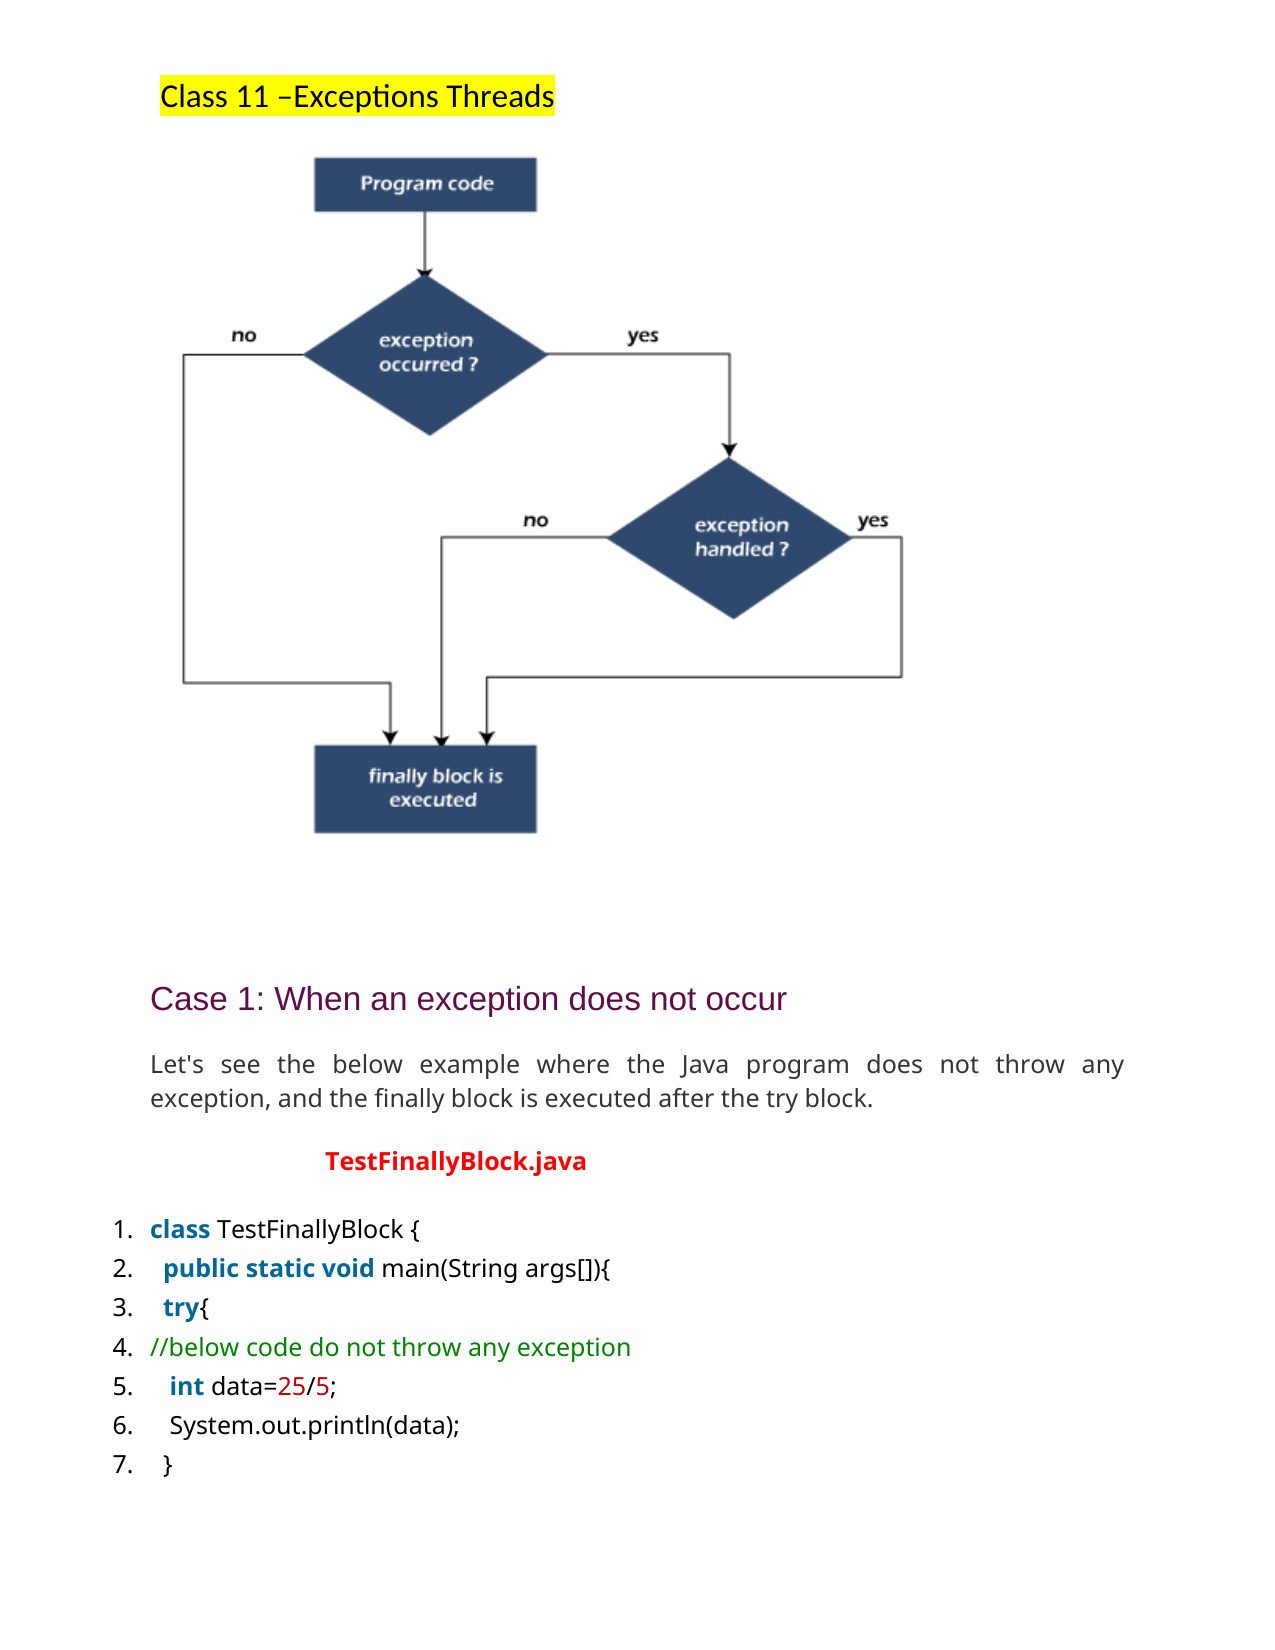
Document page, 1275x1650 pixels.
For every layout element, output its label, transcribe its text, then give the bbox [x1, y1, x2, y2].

list public static void main(String args[]){ [112, 1246, 1125, 1285]
list class TestFinallyBlock { [112, 1207, 1125, 1246]
list try{ [112, 1285, 1125, 1324]
list //below code do not throw any exception [112, 1324, 1125, 1363]
list System.out.println(data); [112, 1402, 1125, 1441]
text Case 1: When an exception does not occur [150, 979, 1125, 1017]
text TestFinallyBlock.java [150, 1144, 1125, 1178]
list int data=25/5; [112, 1363, 1125, 1402]
text Let's see the below example where the Java program does not throw any exception, and the finally block is executed after the try block. [150, 1046, 1125, 1114]
picture [150, 150, 919, 854]
list } [112, 1441, 1125, 1480]
